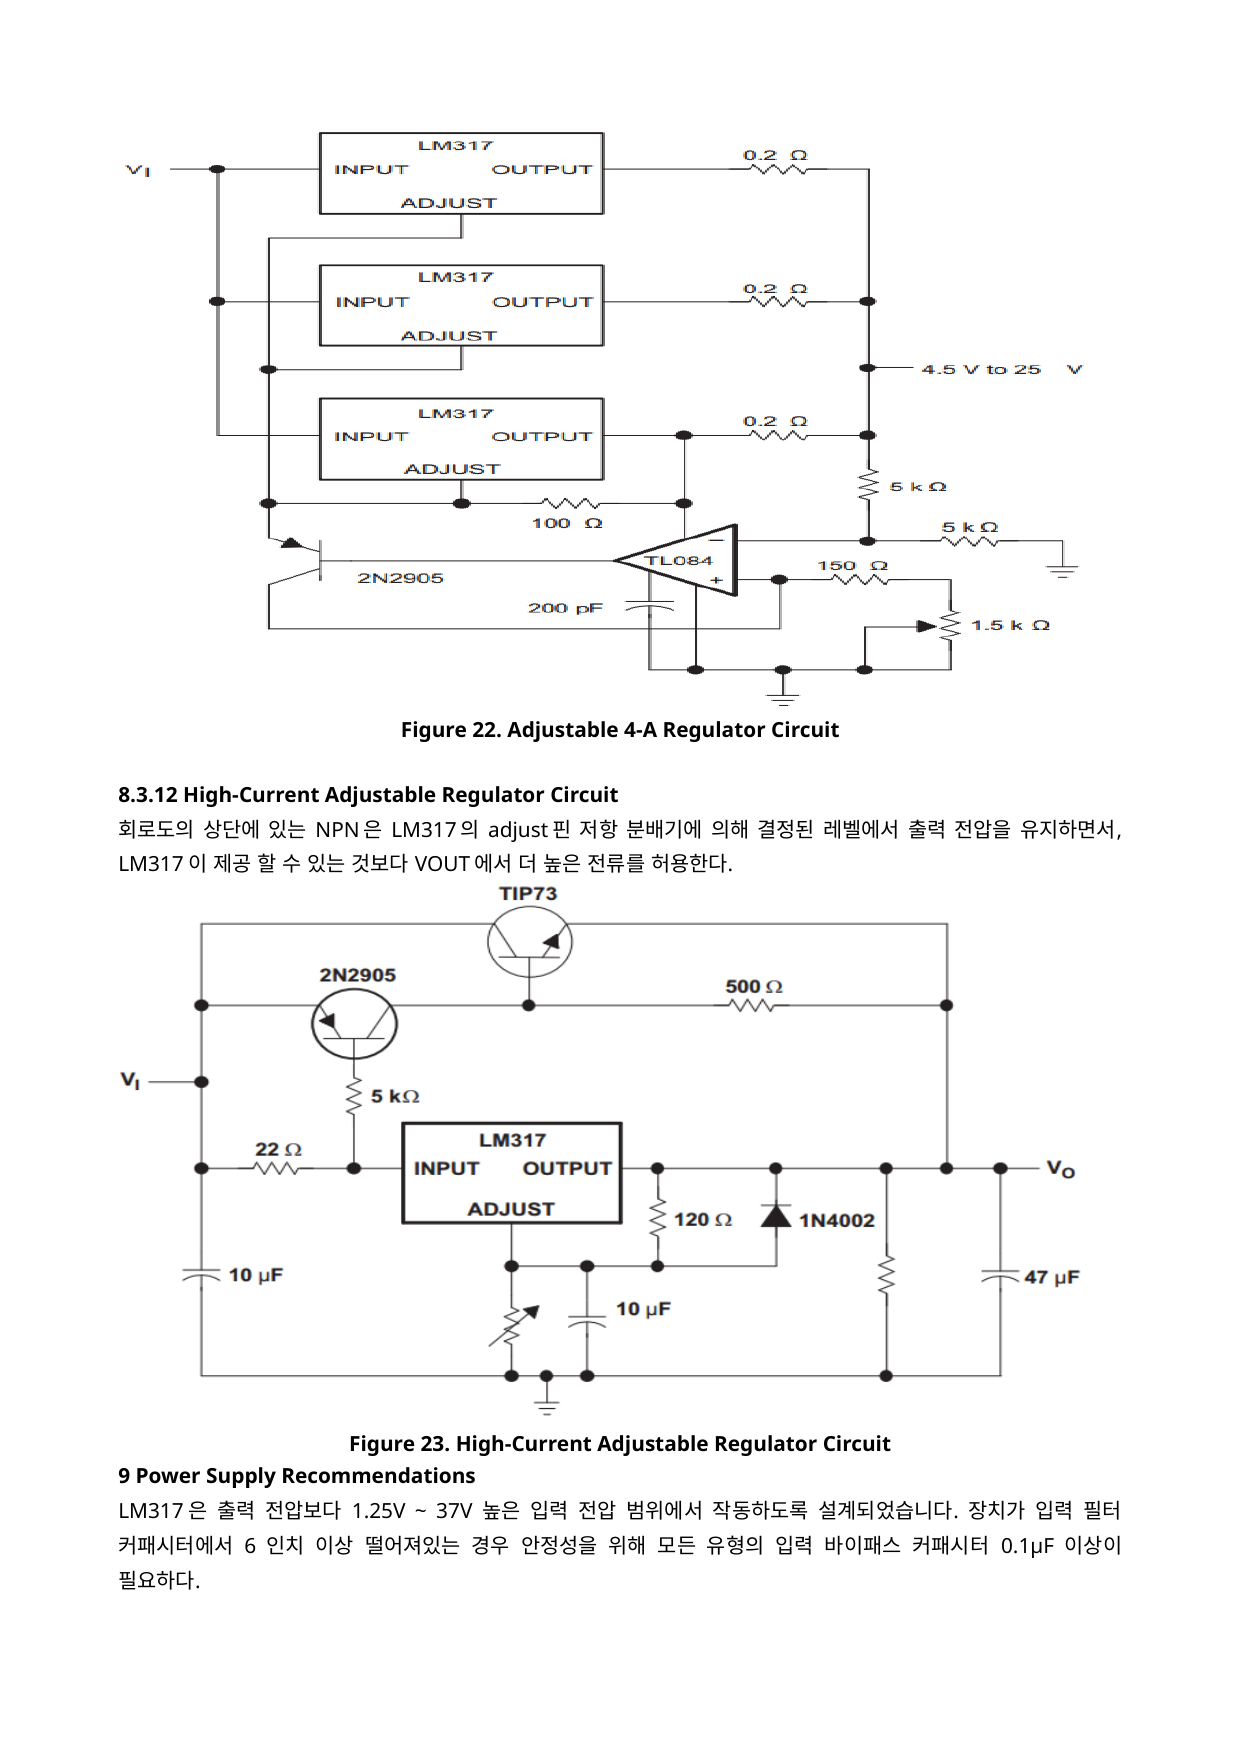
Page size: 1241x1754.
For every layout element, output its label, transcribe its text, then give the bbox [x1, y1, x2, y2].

text Figure 23. High-Current Adjustable Regulator Circuit [118, 1429, 1122, 1457]
text 9 Power Supply Recommendations [118, 1462, 1122, 1490]
text 8.3.12 High-Current Adjustable Regulator Circuit [118, 780, 1122, 809]
picture [118, 118, 1103, 711]
text Figure 22. Adjustable 4-A Regulator Circuit [118, 715, 1122, 743]
picture [118, 882, 1094, 1425]
text LM317은 출력 전압보다 1.25V ~ 37V 높은 입력 전압 범위에서 작동하도록 설계되었습니다. 장치가 입력 필터 커패시터에서 6 인치 이상 떨어져있는 경우 안정성을 위해 모든 유형의 입력 바이패스 커패시터 0.1μF 이상이 필요하다. [118, 1494, 1122, 1594]
text 회로도의 상단에 있는 NPN은 LM317의 adjust핀 저항 분배기에 의해 결정된 레벨에서 출력 전압을 유지하면서, LM317이 제공 할 수 있는 것보다 VOUT에서 더 높은 전류를 허용한다. [118, 813, 1122, 878]
